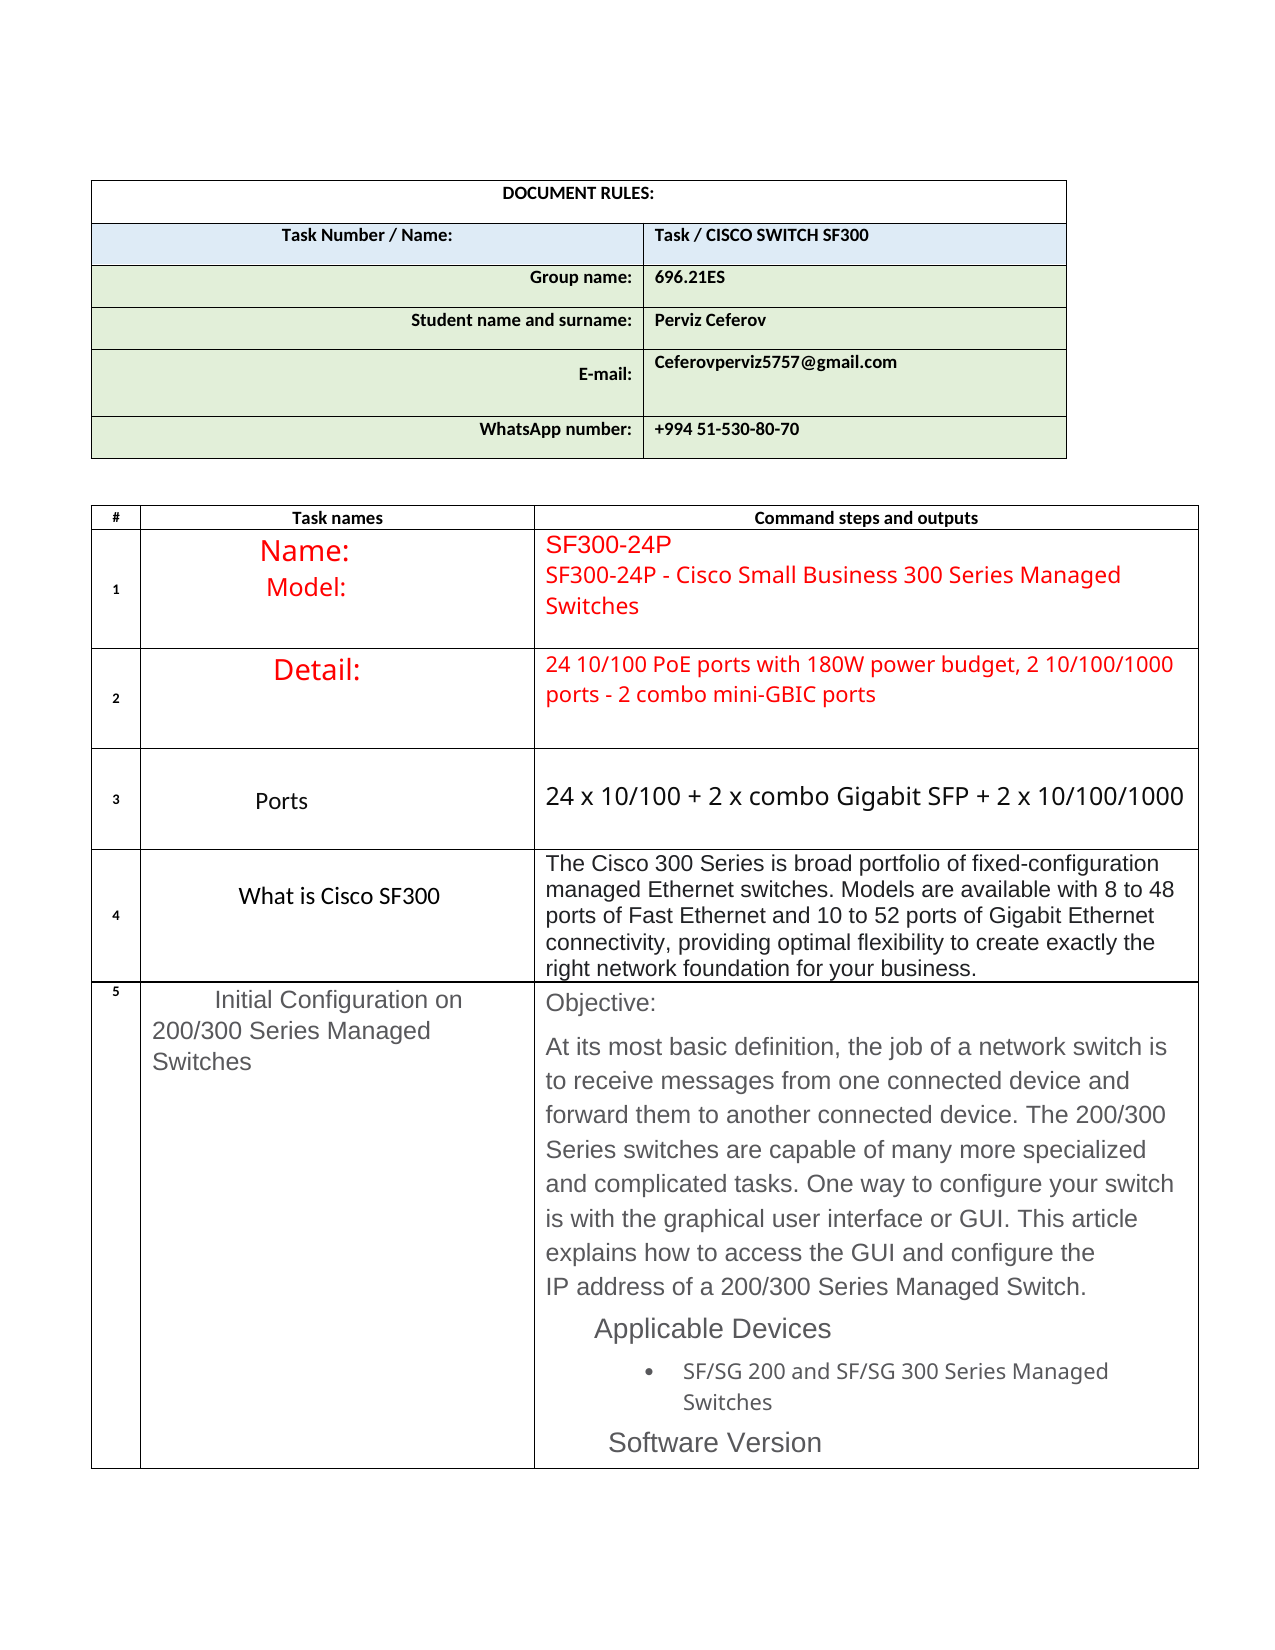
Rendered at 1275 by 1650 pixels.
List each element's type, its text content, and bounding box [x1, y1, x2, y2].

table_cell Ports [141, 749, 534, 848]
table_cell WhatsApp number: [92, 417, 643, 458]
table_cell Task / CISCO SWITCH SF300 [644, 224, 1066, 264]
table_cell Perviz Ceferov [644, 308, 1066, 349]
table_cell 24 x 10/100 + 2 x combo Gigabit SFP + 2 x 10/100/1000 [535, 749, 1198, 848]
table_cell 1 [92, 530, 140, 648]
table_header DOCUMENT RULES: [92, 181, 1066, 222]
table_header Task names [141, 506, 534, 529]
table_cell 4 [92, 850, 140, 981]
table_cell 3 [92, 749, 140, 848]
table_cell The Cisco 300 Series is broad portfolio of fixed-configuration managed Ethernet switches. Models are available with 8 to 48 ports of Fast Ethernet and 10 to 52 ports of Gigabit Ethernet connectivity, providing optimal flexibility to create exactly the right network foundation for your business. [977, 850, 1198, 981]
table_cell SF300-24P SF300-24P - Cisco Small Business 300 Series Managed Switches [535, 530, 1198, 648]
table_cell What is Cisco SF300 [141, 850, 534, 981]
table_cell 2 [92, 649, 140, 748]
table_cell Group name: [92, 266, 643, 307]
table_header # [92, 506, 140, 529]
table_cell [141, 983, 534, 1468]
table_header Command steps and outputs [535, 506, 1198, 529]
table_cell 5 [92, 983, 140, 1468]
table_cell 696.21ES [644, 266, 1066, 307]
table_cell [535, 983, 1198, 1468]
table_cell Detail: [141, 649, 534, 748]
table_cell Name: Model: [141, 530, 534, 648]
table_cell Ceferovperviz5757@gmail.com [644, 350, 1066, 416]
table_cell E-mail: [92, 350, 643, 416]
table_cell 24 10/100 PoE ports with 180W power budget, 2 10/100/1000 ports - 2 combo mini-GBIC ports [535, 649, 1198, 748]
table_cell Task Number / Name: [92, 224, 643, 264]
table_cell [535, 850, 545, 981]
table_cell Student name and surname: [92, 308, 643, 349]
table_cell +994 51-530-80-70 [644, 417, 1066, 458]
